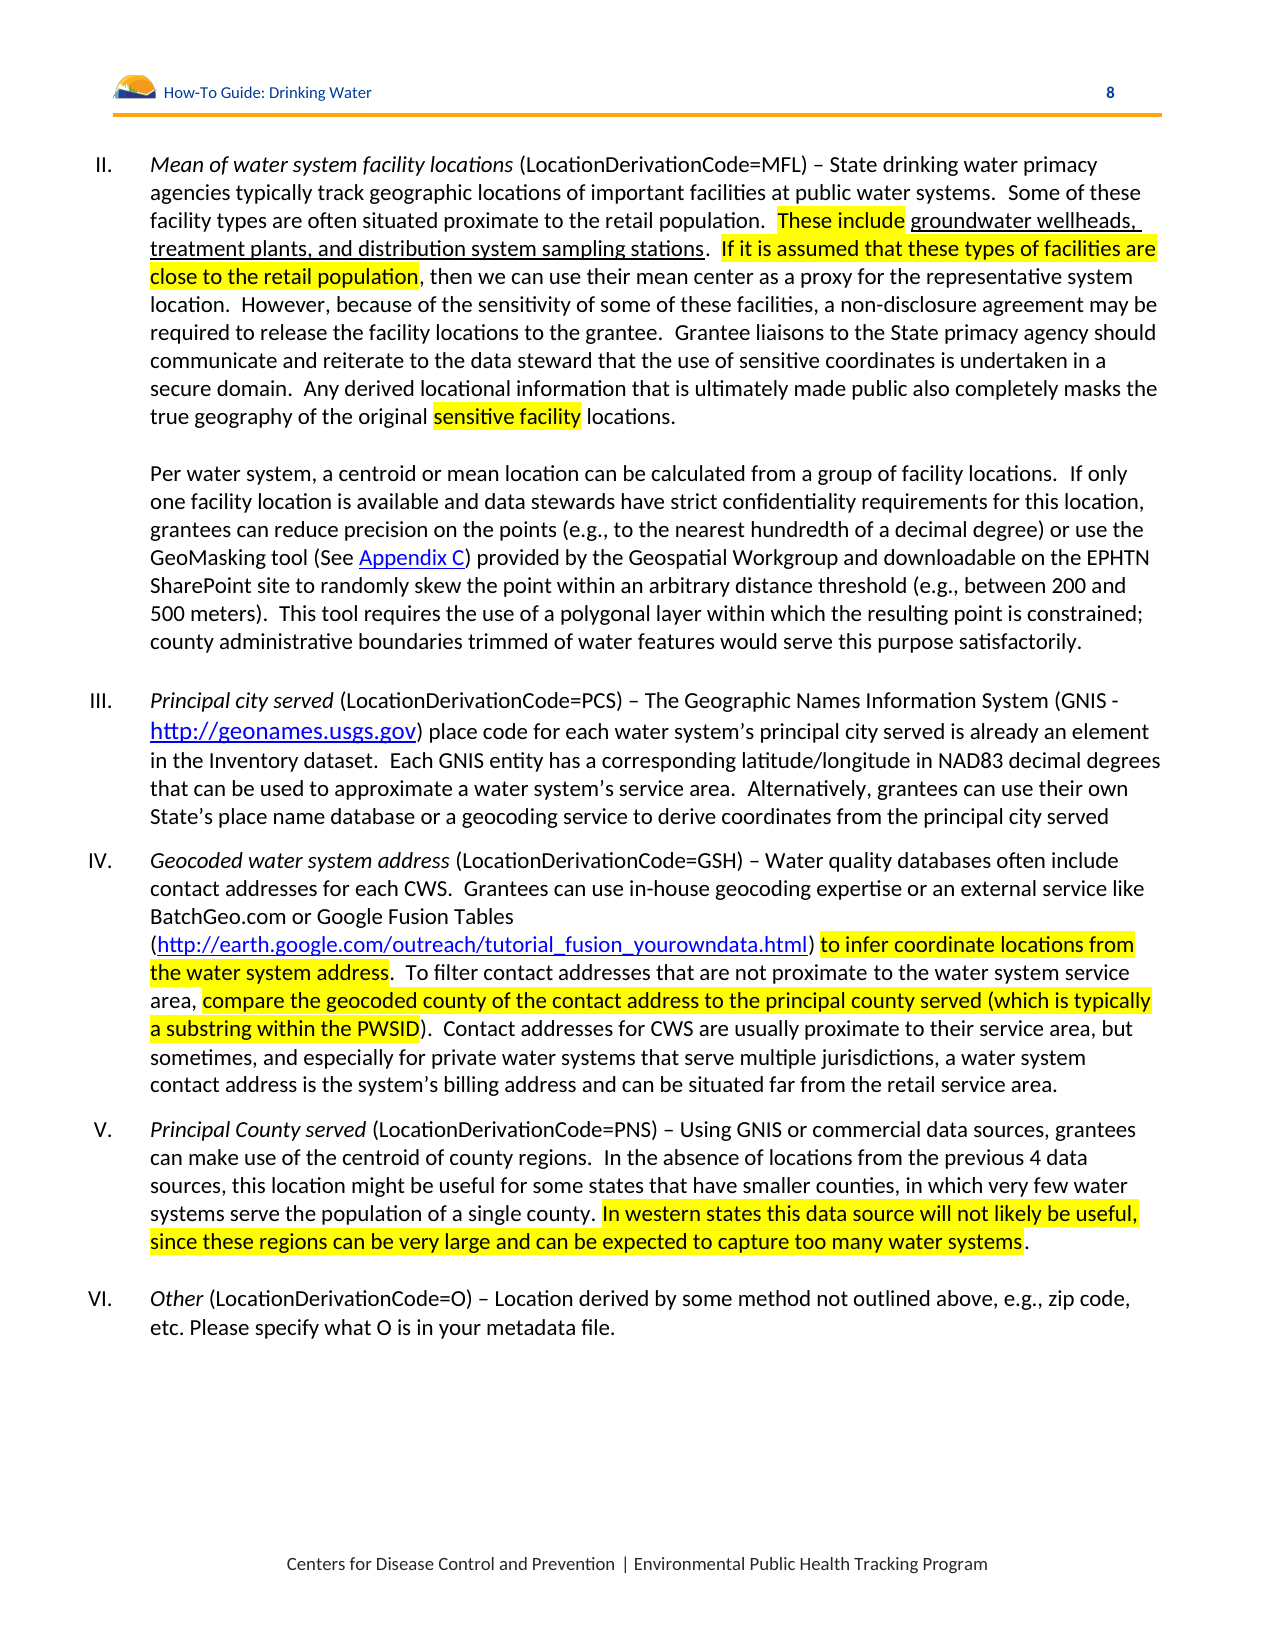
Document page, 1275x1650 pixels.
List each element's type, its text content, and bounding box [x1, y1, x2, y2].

picture [112, 75, 157, 99]
list Other (LocationDerivationCode=O) – Location derived by some method not outlined above, e.g., zip code, etc. Please specify what O is in your metadata file. [112, 1284, 1162, 1341]
text Per water system, a centroid or mean location can be calculated from a group of facility locations. If only one facility location is available and data stewards have strict confidentiality requirements for this location, grantees can reduce precision on the points (e.g., to the nearest hundredth of a decimal degree) or use the GeoMasking tool (See Appendix C) provided by the Geospatial Workgroup and downloadable on the EPHTN SharePoint site to randomly skew the point within an arbitrary distance threshold (e.g., between 200 and 500 meters). This tool requires the use of a polygonal layer within which the resulting point is constrained; county administrative boundaries trimmed of water features would serve this purpose satisfactorily. [150, 459, 1162, 656]
list Principal city served (LocationDerivationCode=PCS) – The Geographic Names Information System (GNIS - http://geonames.usgs.gov) place code for each water system’s principal city served is already an element in the Inventory dataset. Each GNIS entity has a corresponding latitude/longitude in NAD83 decimal degrees that can be used to approximate a water system’s service area. Alternatively, grantees can use their own State’s place name database or a geocoding service to derive coordinates from the principal city served [112, 685, 1162, 830]
list Mean of water system facility locations (LocationDerivationCode=MFL) – State drinking water primacy agencies typically track geographic locations of important facilities at public water systems. Some of these facility types are often situated proximate to the retail population. These include groundwater wellheads, treatment plants, and distribution system sampling stations. If it is assumed that these types of facilities are close to the retail population, then we can use their mean center as a proxy for the representative system location. However, because of the sensitivity of some of these facilities, a non-disclosure agreement may be required to release the facility locations to the grantee. Grantee liaisons to the State primacy agency should communicate and reiterate to the data steward that the use of sensitive coordinates is undertaken in a secure domain. Any derived locational information that is ultimately made public also completely masks the true geography of the original sensitive facility locations. [112, 150, 1162, 430]
list Principal County served (LocationDerivationCode=PNS) – Using GNIS or commercial data sources, grantees can make use of the centroid of county regions. In the absence of locations from the previous 4 data sources, this location might be useful for some states that have smaller counties, in which very few water systems serve the population of a single county. In western states this data source will not likely be useful, since these regions can be very large and can be expected to capture too many water systems. [112, 1115, 1162, 1255]
list Geocoded water system address (LocationDerivationCode=GSH) – Water quality databases often include contact addresses for each CWS. Grantees can use in-house geocoding expertise or an external service like BatchGeo.com or Google Fusion Tables (http://earth.google.com/outreach/tutorial_fusion_yourowndata.html) to infer coordinate locations from the water system address. To filter contact addresses that are not proximate to the water system service area, compare the geocoded county of the contact address to the principal county served (which is typically a substring within the PWSID). Contact addresses for CWS are usually proximate to their service area, but sometimes, and especially for private water systems that serve multiple jurisdictions, a water system contact address is the system’s billing address and can be situated far from the retail service area. [112, 846, 1162, 1099]
